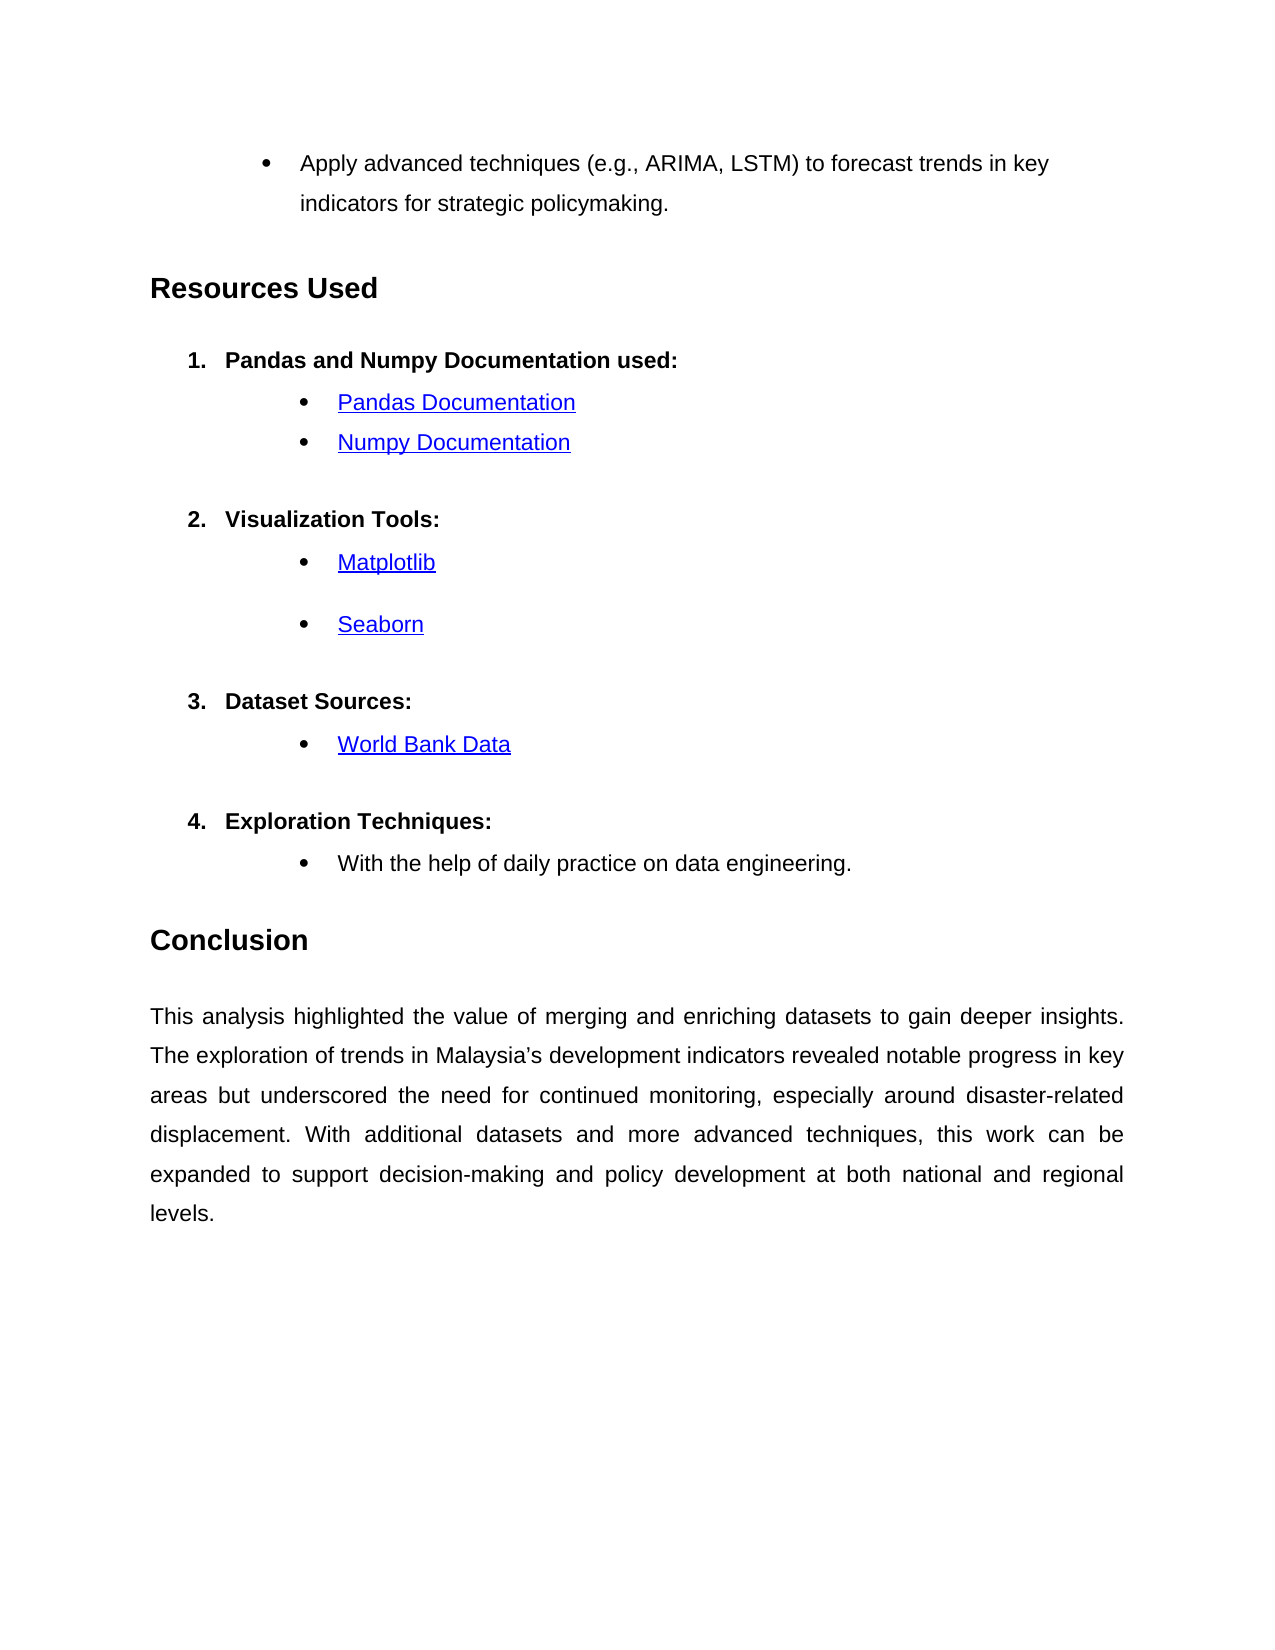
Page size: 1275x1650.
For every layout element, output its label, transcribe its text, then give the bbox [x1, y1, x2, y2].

text This analysis highlighted the value of merging and enriching datasets to gain deeper insights. The exploration of trends in Malaysia’s development indicators revealed notable progress in key areas but underscored the need for continued monitoring, especially around disaster-related displacement. With additional datasets and more advanced techniques, this work can be expanded to support decision-making and policy development at both national and regional levels. [150, 1003, 1125, 1226]
subtitle Dataset Sources: [187, 688, 1125, 714]
subtitle Pandas and Numpy Documentation used: [187, 347, 1125, 373]
list World Bank Data [300, 731, 1125, 757]
list With the help of daily practice on data engineering. [300, 850, 1125, 877]
list Pandas Documentation [300, 389, 1125, 416]
list Numpy Documentation [300, 429, 1125, 455]
list Seaborn [300, 611, 1125, 637]
list Matplotlib [300, 548, 1125, 575]
subtitle Resources Used [150, 271, 1125, 304]
subtitle Conclusion [150, 923, 1125, 957]
list Apply advanced techniques (e.g., ARIMA, LSTM) to forecast trends in key indicators for strategic policymaking. [262, 150, 1125, 216]
subtitle Exploration Techniques: [187, 808, 1125, 834]
subtitle Visualization Tools: [187, 506, 1125, 532]
